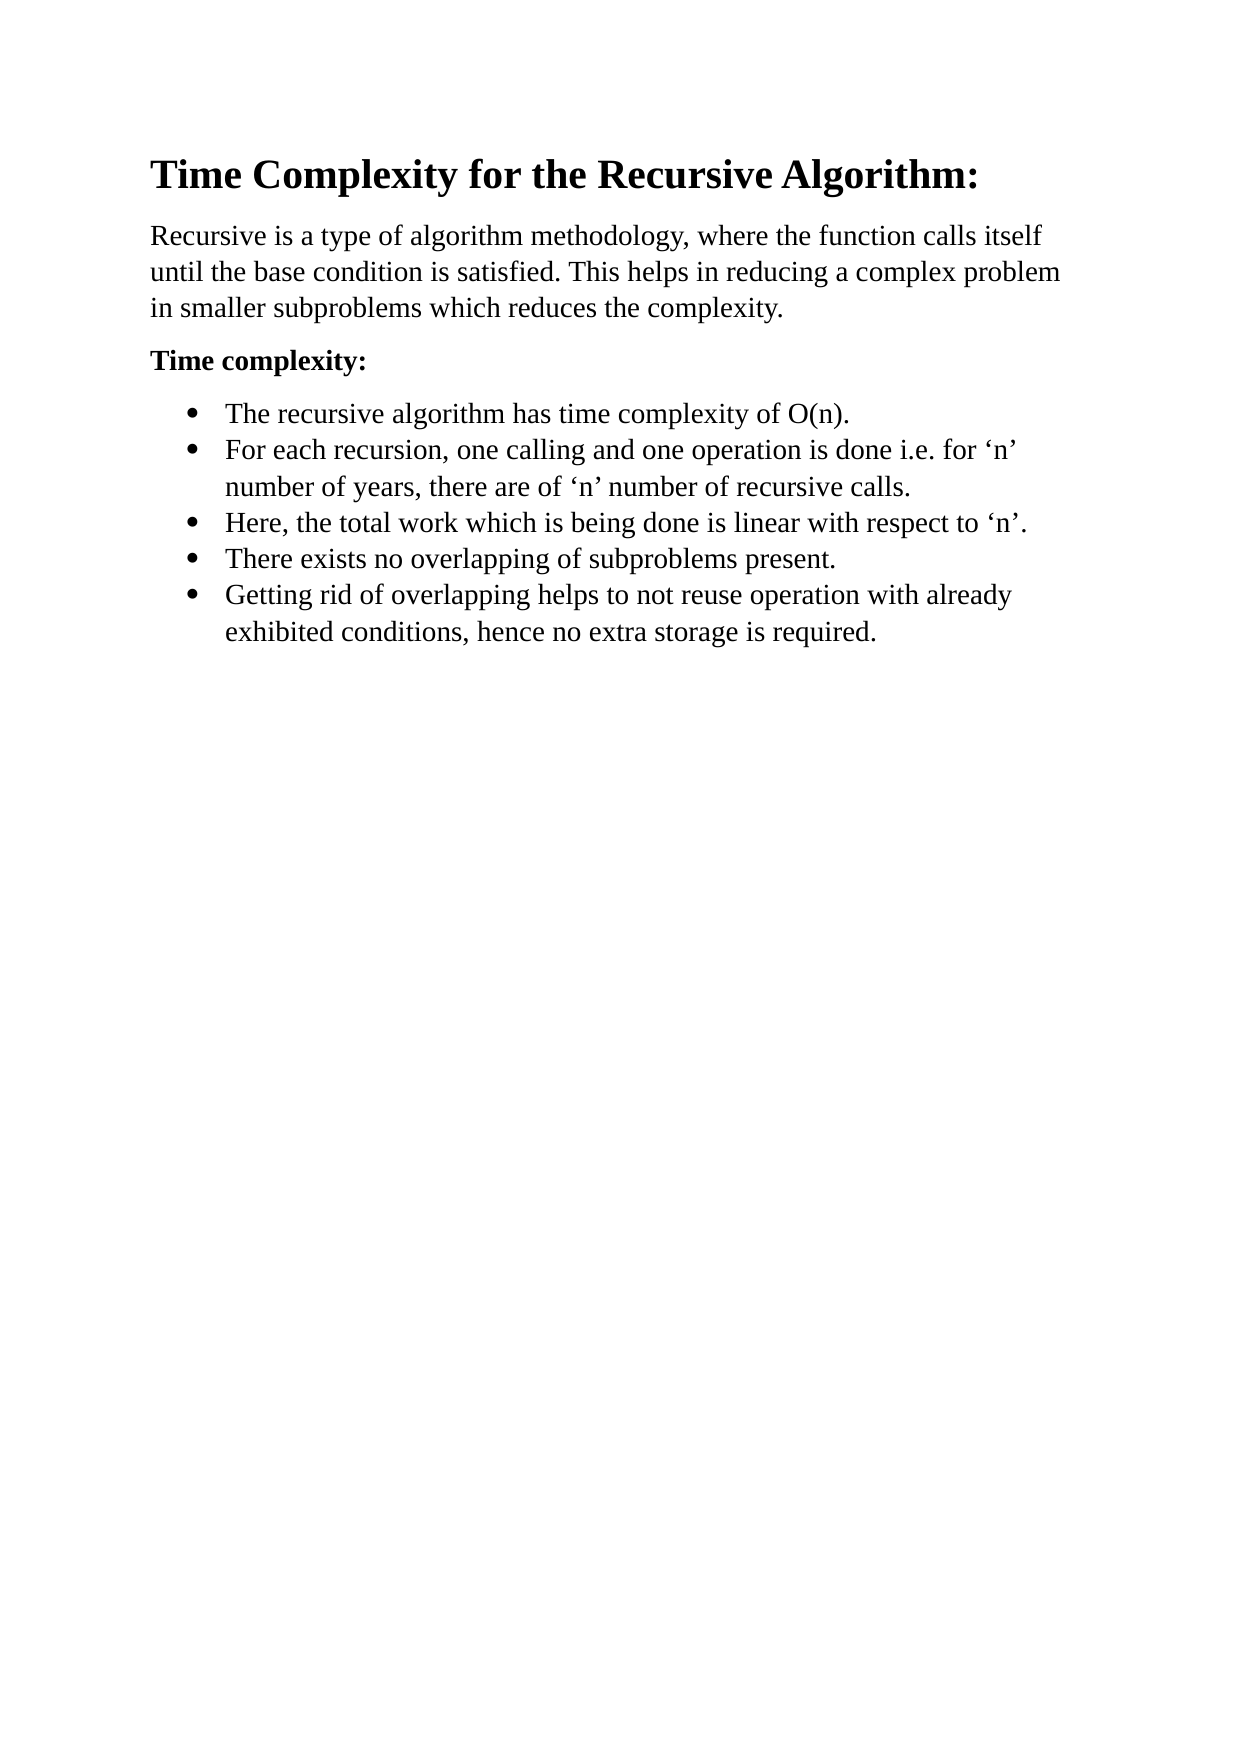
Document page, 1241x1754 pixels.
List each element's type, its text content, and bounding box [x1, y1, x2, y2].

text Recursive is a type of algorithm methodology, where the function calls itself until the base condition is satisfied. This helps in reducing a complex problem in smaller subproblems which reduces the complexity. [150, 218, 1090, 324]
list Getting rid of overlapping helps to not reuse operation with already exhibited conditions, hence no extra storage is required. [187, 577, 1090, 647]
list Here, the total work which is being done is linear with respect to ‘n’. [187, 505, 1090, 538]
list The recursive algorithm has time complexity of O(n). [187, 396, 1090, 430]
text Time Complexity for the Recursive Algorithm: [150, 150, 1090, 198]
list There exists no overlapping of subproblems present. [187, 541, 1090, 575]
text Time complexity: [150, 343, 1090, 377]
list For each recursion, one calling and one operation is done i.e. for ‘n’ number of years, there are of ‘n’ number of recursive calls. [187, 432, 1090, 502]
